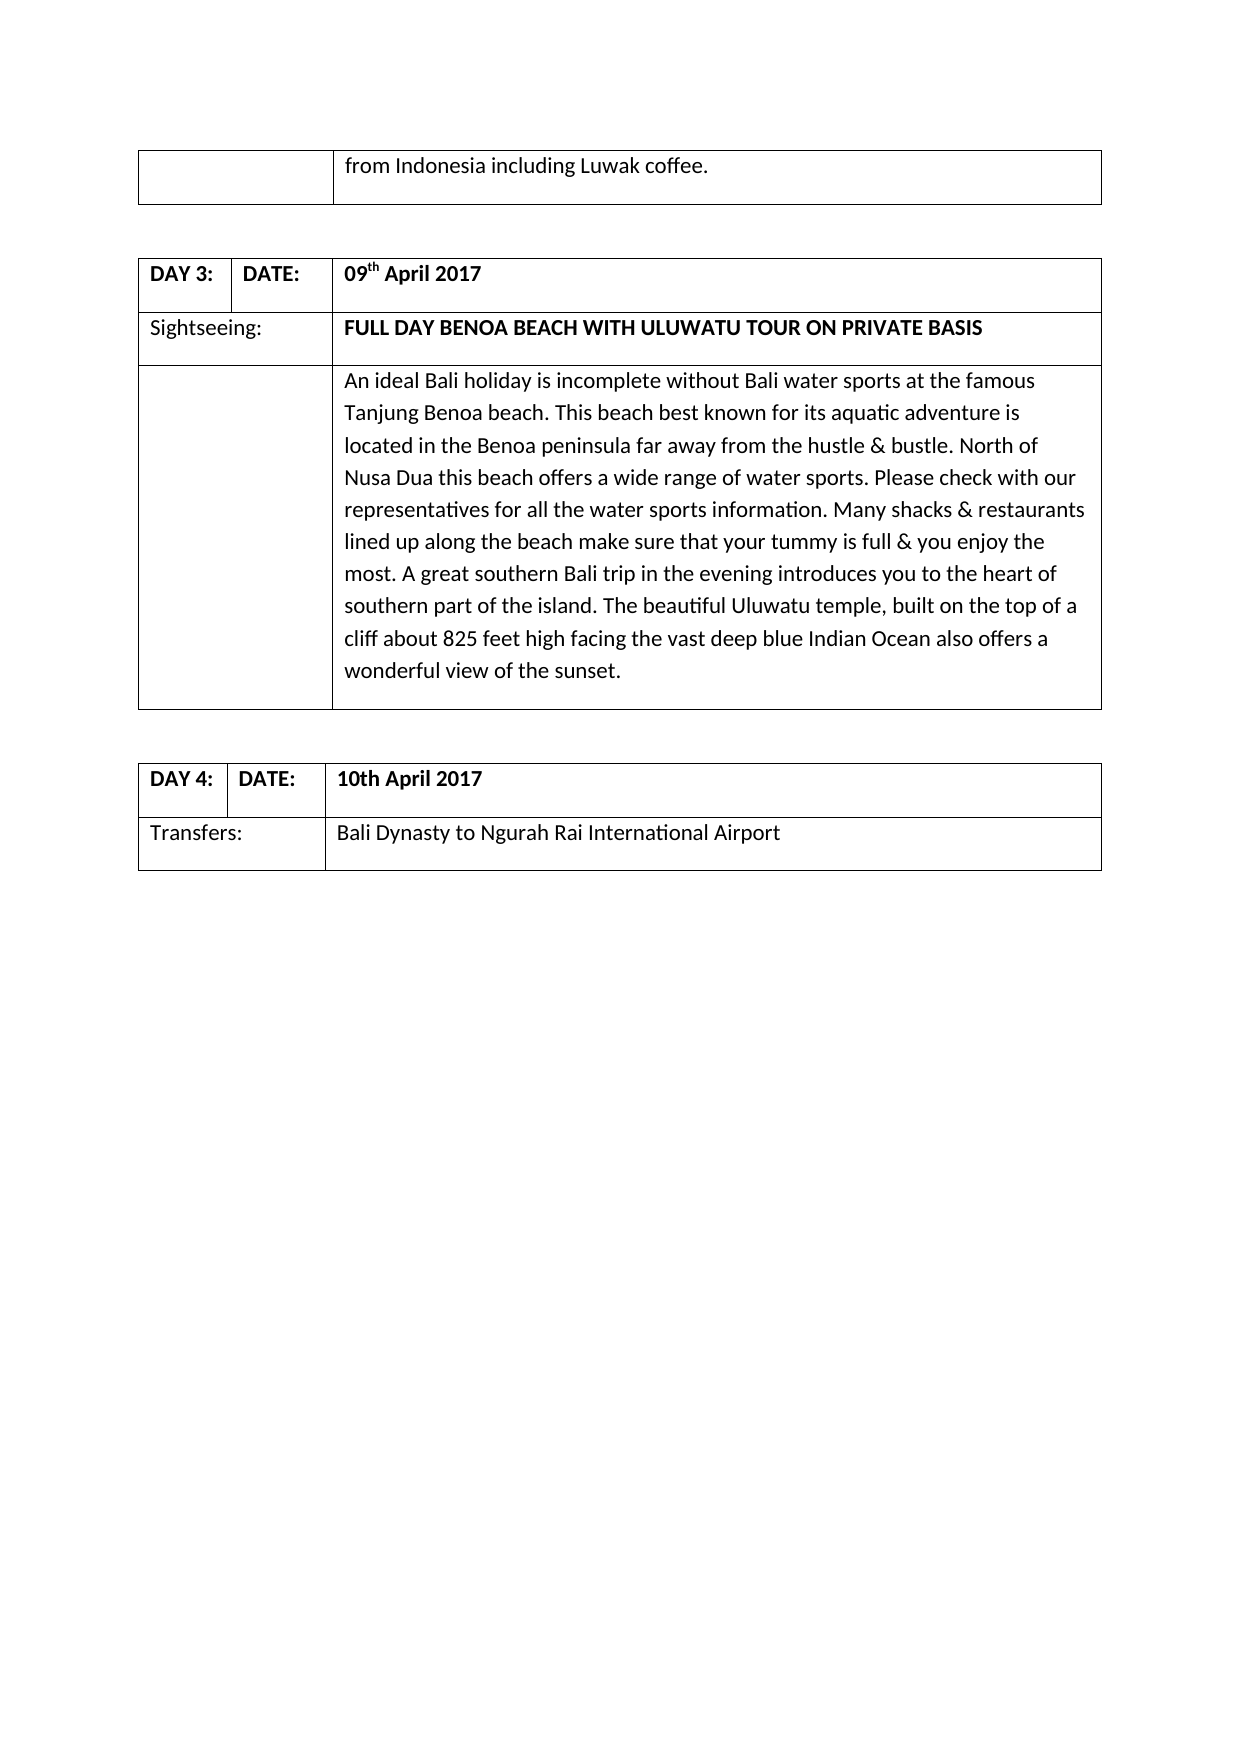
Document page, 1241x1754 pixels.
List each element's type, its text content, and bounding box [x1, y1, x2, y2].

table_header 10th April 2017 [326, 764, 1101, 817]
table_header DATE: [228, 764, 325, 817]
table_cell FULL DAY BENOA BEACH WITH ULUWATU TOUR ON PRIVATE BASIS [333, 313, 1101, 365]
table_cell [334, 151, 1101, 204]
table_cell Sightseeing: [139, 313, 332, 365]
table_header DAY 3: [139, 259, 231, 312]
table_cell Transfers: [139, 818, 325, 870]
table_header DAY 4: [139, 764, 227, 817]
table_header DATE: [232, 259, 332, 312]
table_header 09th April 2017 [333, 259, 1101, 312]
table_cell [139, 151, 333, 204]
table_cell Bali Dynasty to Ngurah Rai International Airport [326, 818, 1101, 870]
table_cell [139, 366, 332, 709]
table_cell An ideal Bali holiday is incomplete without Bali water sports at the famous Tanjung Benoa beach. This beach best known for its aquatic adventure is located in the Benoa peninsula far away from the hustle & bustle. North of Nusa Dua this beach offers a wide range of water sports. Please check with our representatives for all the water sports information. Many shacks & restaurants lined up along the beach make sure that your tummy is full & you enjoy the most. A great southern Bali trip in the evening introduces you to the heart of southern part of the island. The beautiful Uluwatu temple, built on the top of a cliff about 825 feet high facing the vast deep blue Indian Ocean also offers a wonderful view of the sunset. [333, 366, 1101, 709]
